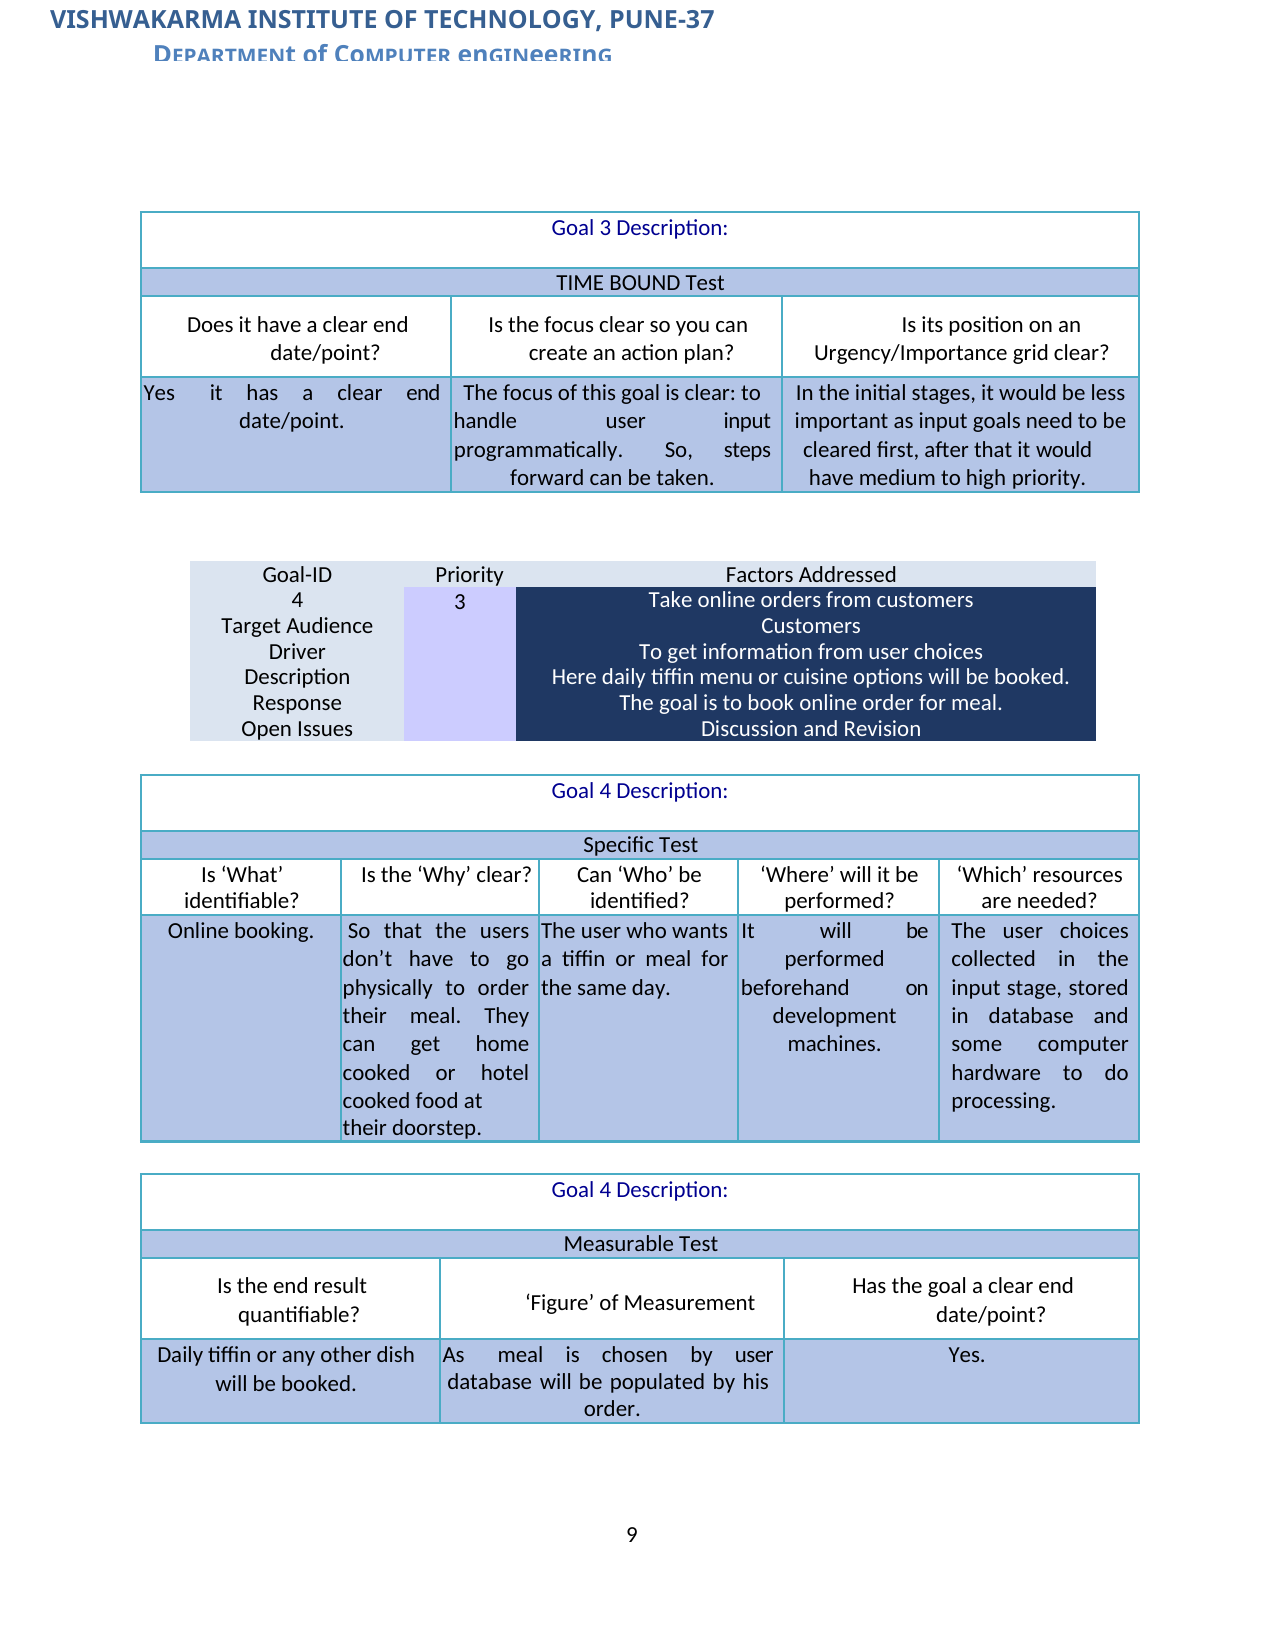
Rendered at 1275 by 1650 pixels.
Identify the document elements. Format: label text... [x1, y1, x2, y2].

table_cell Customers [516, 613, 1096, 639]
table_cell Target Audience [190, 613, 404, 639]
table_cell Is its position on an Urgency/Importance grid clear? [783, 297, 1138, 376]
table_cell Driver [190, 639, 404, 664]
table_cell Is the ‘Why’ clear? [342, 860, 538, 914]
table_header Goal 4 Description: [142, 776, 1138, 830]
table_cell The focus of this goal is clear: to handle user input programmatically. So, steps forward can be taken. [452, 378, 781, 491]
table_cell Discussion and Revision [516, 716, 1096, 741]
table_header Priority [404, 561, 516, 587]
table_header Factors Addressed [516, 561, 1096, 587]
table_cell The goal is to book online order for meal. [516, 690, 1096, 716]
table_cell The user choices collected in the input stage, stored in database and some computer hardware to do processing. [940, 916, 1138, 1140]
table_cell Can ‘Who’ be identified? [540, 860, 737, 914]
table_cell Response [190, 690, 404, 716]
table_cell Daily tiffin or any other dish will be booked. [142, 1340, 439, 1422]
table_header Goal-ID [190, 561, 404, 587]
table_header Goal 3 Description: [142, 213, 1138, 267]
table_cell To get information from user choices [516, 639, 1096, 664]
table_cell In the initial stages, it would be less important as input goals need to be cleared first, after that it would have medium to high priority. [783, 378, 1138, 491]
table_cell The user who wants a tiffin or meal for the same day. [540, 916, 737, 1140]
table_cell ‘Figure’ of Measurement [441, 1259, 783, 1338]
table_cell TIME BOUND Test [142, 269, 1138, 295]
table_cell Take online orders from customers [516, 587, 1096, 613]
table_cell Yes it has a clear end date/point. [142, 378, 450, 491]
table_header Goal 4 Description: [142, 1175, 1138, 1229]
table_cell As meal is chosen by user database will be populated by his order. [441, 1340, 783, 1422]
table_cell Does it have a clear end date/point? [142, 297, 450, 376]
table_cell It will be performed beforehand on development machines. [739, 916, 938, 1140]
table_cell ‘Which’ resources are needed? [940, 860, 1138, 914]
table_cell Measurable Test [142, 1231, 1138, 1257]
table_cell Is the focus clear so you can create an action plan? [452, 297, 781, 376]
table_cell Has the goal a clear end date/point? [785, 1259, 1138, 1338]
table_cell Is the end result quantifiable? [142, 1259, 439, 1338]
table_cell So that the users don’t have to go physically to order their meal. They can get home cooked or hotel cooked food at their doorstep. [342, 916, 538, 1140]
table_cell Description [190, 664, 404, 690]
table_cell Is ‘What’ identifiable? [142, 860, 340, 914]
table_cell Specific Test [142, 832, 1138, 858]
table_cell Open Issues [190, 716, 404, 741]
table_cell ‘Where’ will it be performed? [739, 860, 938, 914]
table_cell Online booking. [142, 916, 340, 1140]
table_cell 4 [190, 587, 404, 613]
table_cell Yes. [785, 1340, 1138, 1422]
table_cell 3 [404, 587, 516, 741]
table_cell Here daily tiffin menu or cuisine options will be booked. [516, 664, 1096, 690]
